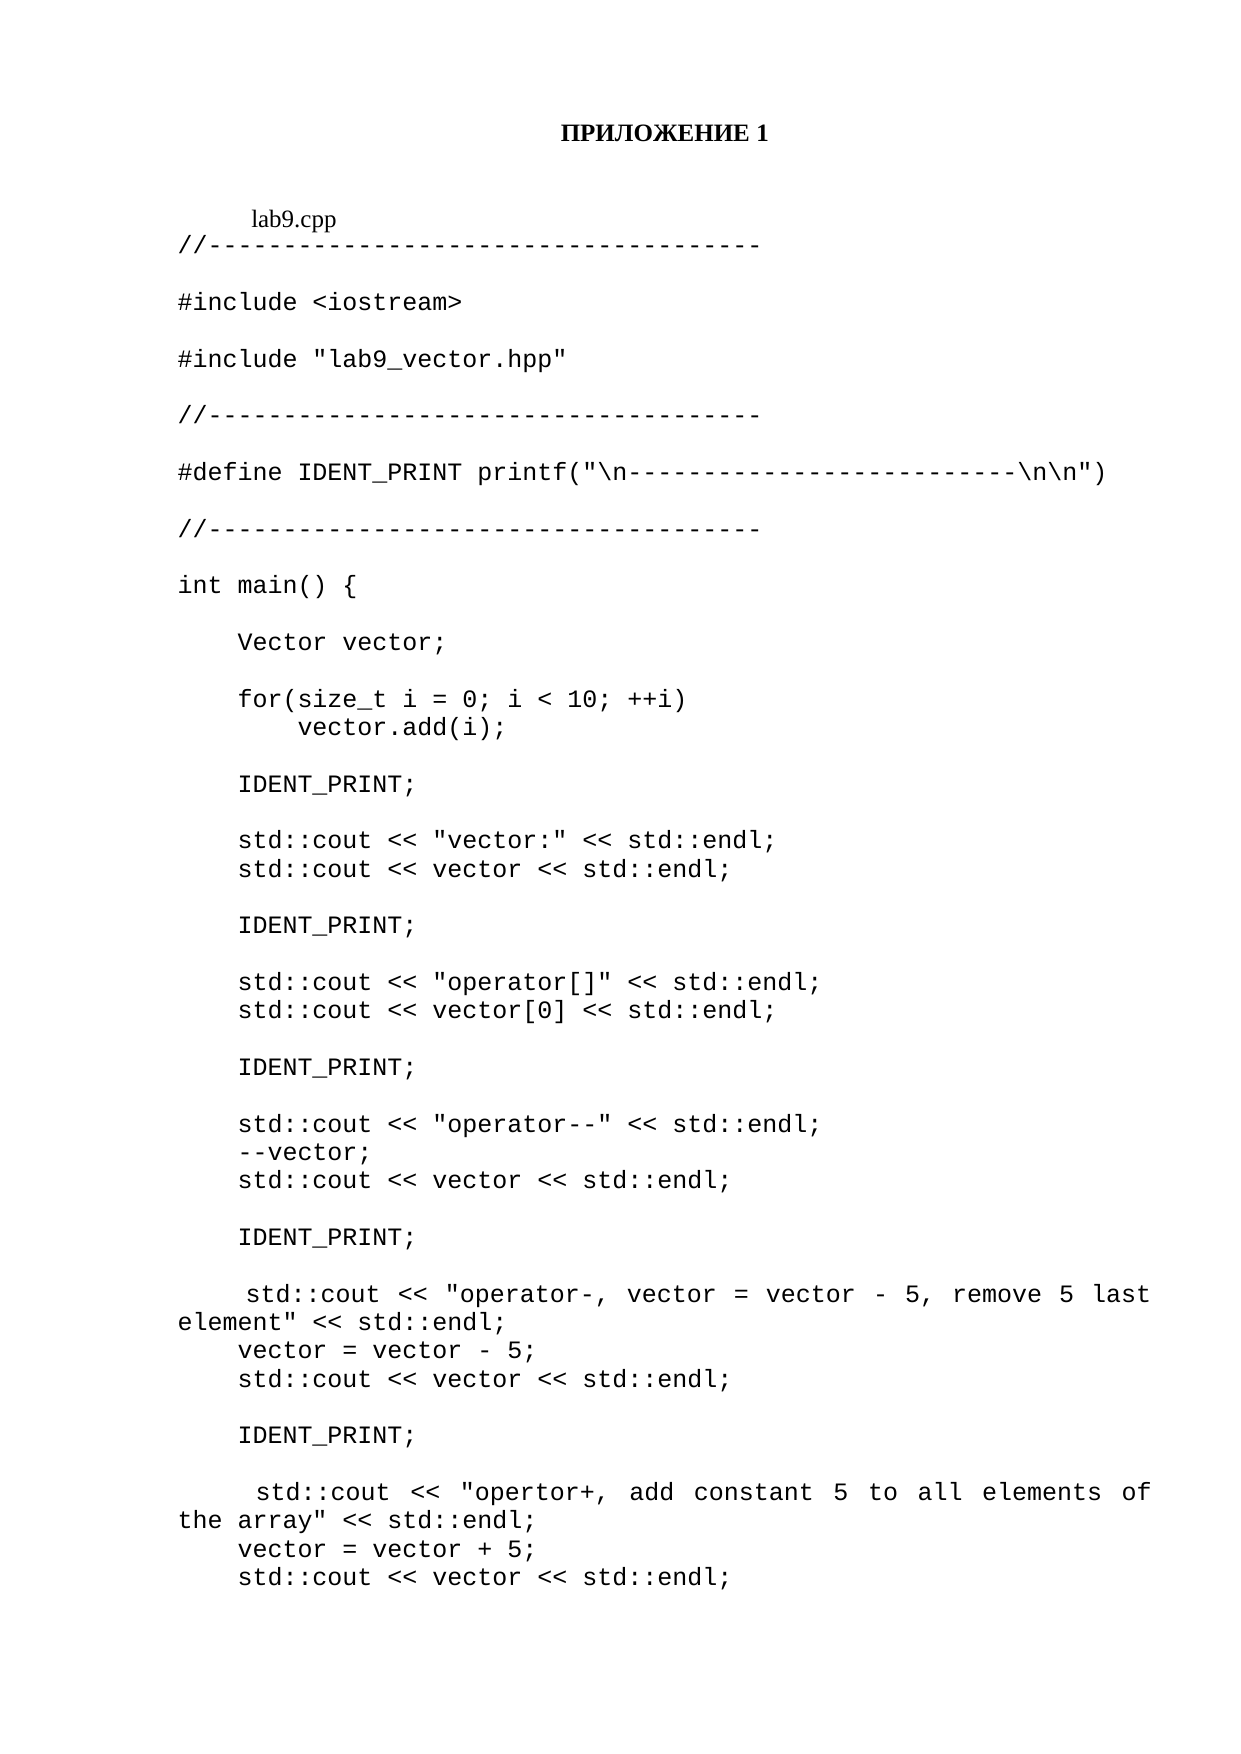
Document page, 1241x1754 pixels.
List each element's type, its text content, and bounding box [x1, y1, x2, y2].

text #include <iostream> [177, 290, 1152, 318]
text std::cout << vector << std::endl; [177, 1168, 1152, 1196]
text lab9.cpp [177, 204, 1152, 233]
text IDENT_PRINT; [177, 771, 1152, 800]
text for(size_t i = 0; i < 10; ++i) [177, 686, 1152, 715]
text std::cout << "operator[]" << std::endl; [177, 970, 1152, 998]
text vector.add(i); [177, 715, 1152, 743]
text IDENT_PRINT; [177, 1055, 1152, 1083]
text //------------------------------------- [177, 233, 1152, 261]
text //------------------------------------- [177, 403, 1152, 431]
text IDENT_PRINT; [177, 913, 1152, 941]
text IDENT_PRINT; [177, 1225, 1152, 1253]
text IDENT_PRINT; [177, 1423, 1152, 1451]
text std::cout << "operator--" << std::endl; [177, 1111, 1152, 1140]
text Vector vector; [177, 630, 1152, 658]
text vector = vector + 5; [177, 1536, 1152, 1565]
text std::cout << "operator-, vector = vector - 5, remove 5 last element" << std::endl; [177, 1281, 1152, 1338]
text ПРИЛОЖЕНИЕ 1 [177, 118, 1152, 147]
text --vector; [177, 1140, 1152, 1168]
text vector = vector - 5; [177, 1338, 1152, 1366]
text std::cout << "vector:" << std::endl; [177, 828, 1152, 856]
text #include "lab9_vector.hpp" [177, 346, 1152, 375]
text std::cout << vector[0] << std::endl; [177, 998, 1152, 1026]
text int main() { [177, 573, 1152, 601]
text #define IDENT_PRINT printf("\n--------------------------\n\n") [177, 460, 1152, 488]
text std::cout << vector << std::endl; [177, 1565, 1152, 1593]
text std::cout << "opertor+, add constant 5 to all elements of the array" << std::endl; [177, 1480, 1152, 1536]
text std::cout << vector << std::endl; [177, 1366, 1152, 1395]
text std::cout << vector << std::endl; [177, 856, 1152, 885]
text //------------------------------------- [177, 516, 1152, 545]
